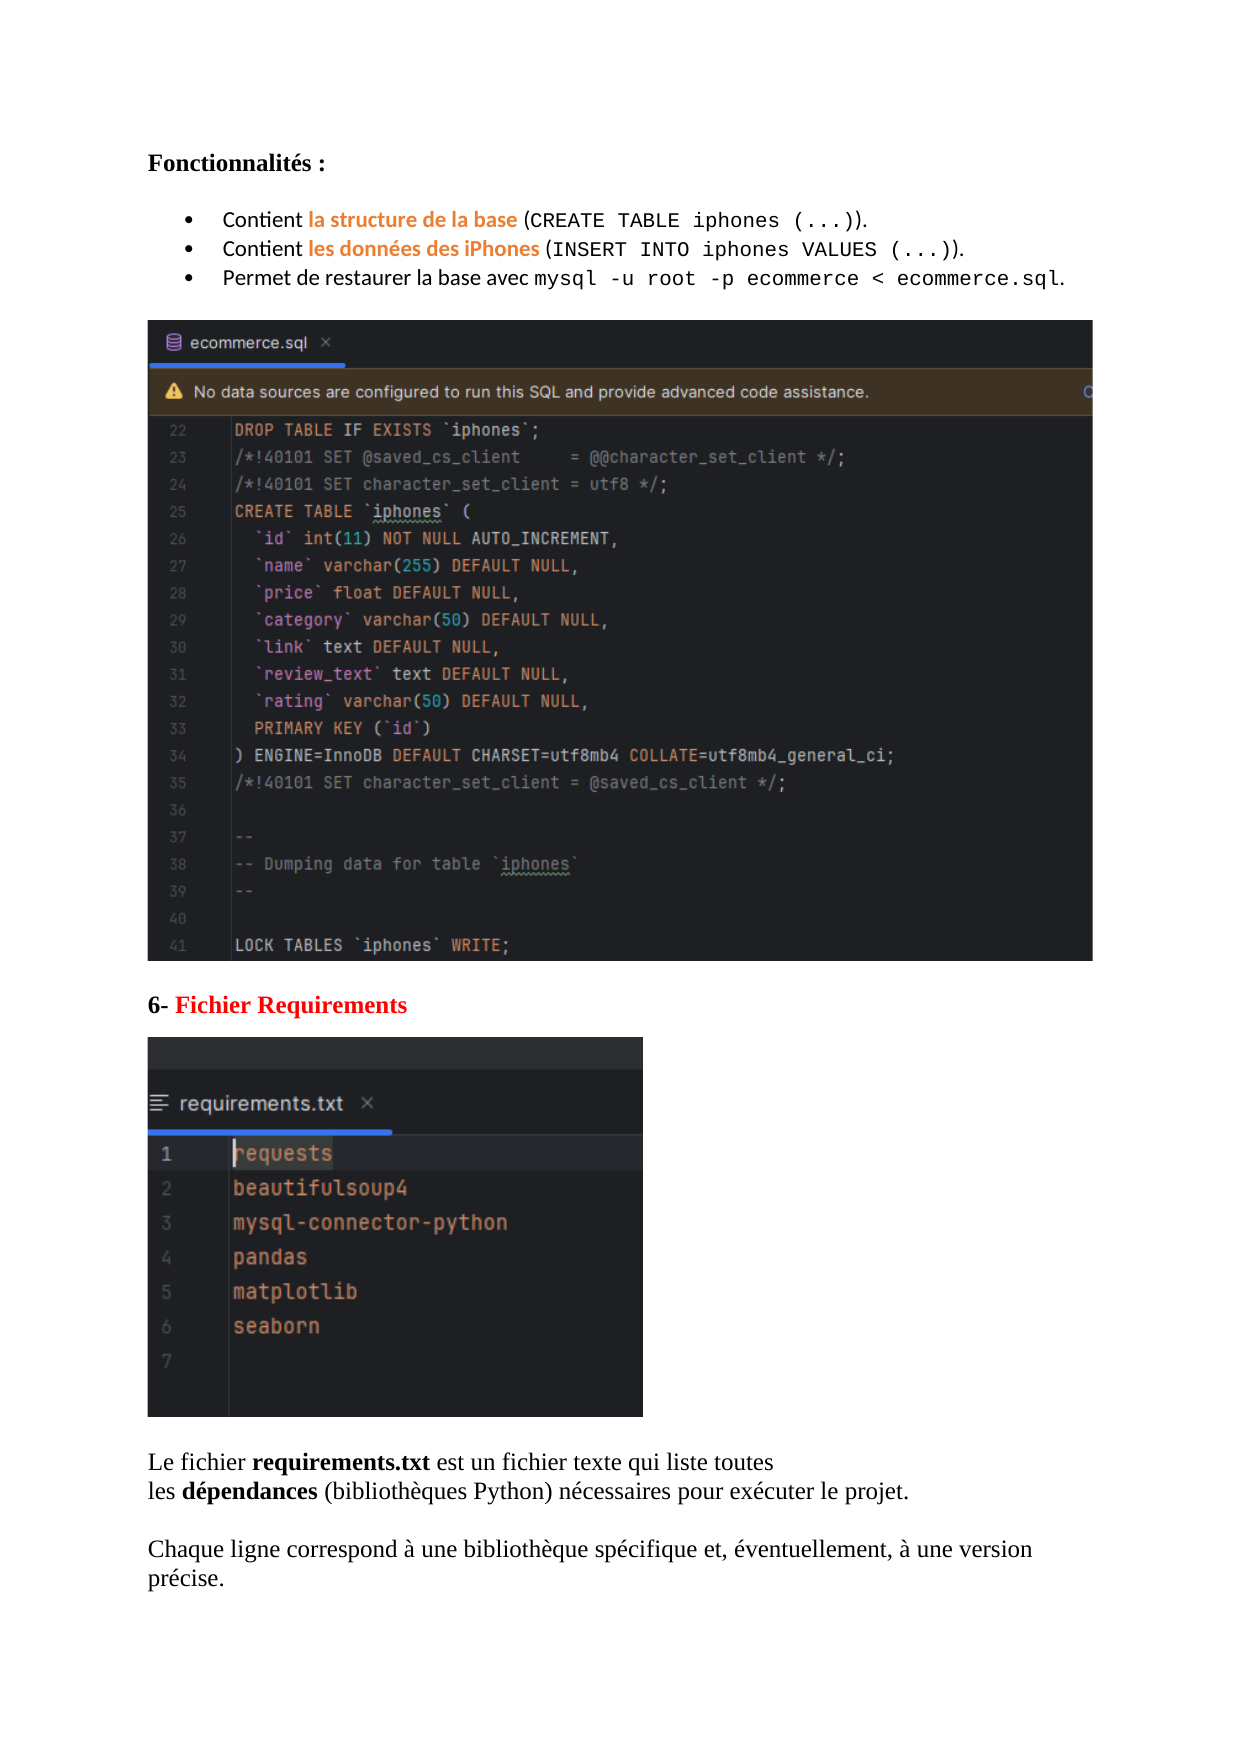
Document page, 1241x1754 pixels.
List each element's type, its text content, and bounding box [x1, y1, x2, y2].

text 6- Fichier Requirements [148, 990, 1093, 1019]
text Le fichier requirements.txt est un fichier texte qui liste toutes les dépendances (bibliothèques Python) nécessaires pour exécuter le projet. [148, 1447, 1093, 1505]
list Permet de restaurer la base avec mysql -u root -p ecommerce < ecommerce.sql. [185, 263, 1093, 291]
list Contient la structure de la base (CREATE TABLE iphones (...)). [185, 206, 1093, 234]
picture [147, 320, 1093, 961]
text Chaque ligne correspond à une bibliothèque spécifique et, éventuellement, à une version précise. [148, 1534, 1093, 1592]
picture [147, 1037, 643, 1417]
text Fonctionnalités : [148, 148, 1093, 176]
list Contient les données des iPhones (INSERT INTO iphones VALUES (...)). [185, 234, 1093, 263]
